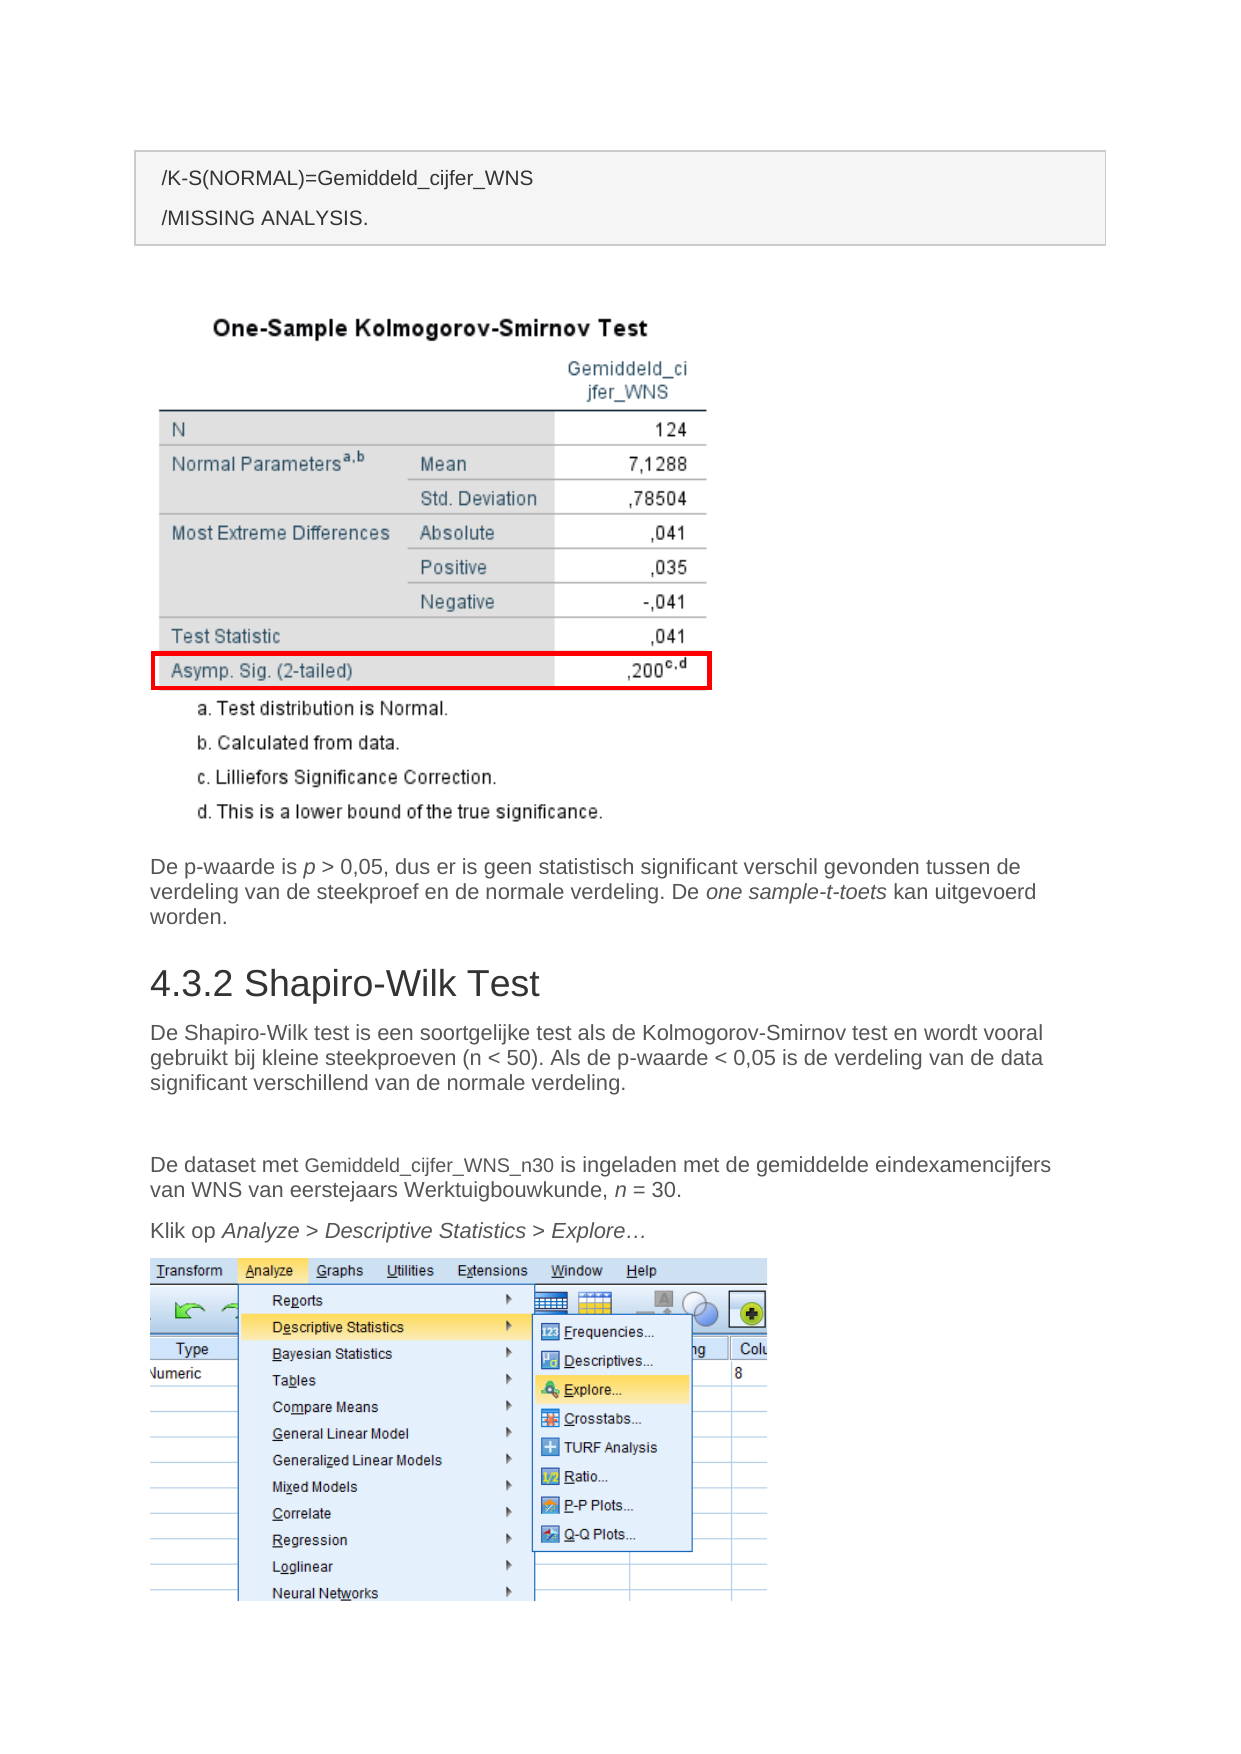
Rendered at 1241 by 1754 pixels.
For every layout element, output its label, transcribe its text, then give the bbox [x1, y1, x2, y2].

text Klik op Analyze > Descriptive Statistics > Explore… [150, 1218, 1090, 1243]
text /K-S(NORMAL)=Gemiddeld_cijfer_WNS [136, 152, 1105, 189]
text De p-waarde is p > 0,05, dus er is geen statistisch significant verschil gevonden tussen de verdeling van de steekproef en de normale verdeling. De one sample-t-toets kan uitgevoerd worden. [150, 854, 1090, 929]
picture [150, 302, 727, 839]
text De dataset met Gemiddeld_cijfer_WNS_n30 is ingeladen met de gemiddelde eindexamencijfers van WNS van eerstejaars Werktuigbouwkunde, n = 30. [150, 1152, 1090, 1202]
picture [150, 1258, 768, 1601]
text 4.3.2 Shapiro-Wilk Test [150, 961, 1090, 1004]
text De Shapiro-Wilk test is een soortgelijke test als de Kolmogorov-Smirnov test en wordt vooral gebruikt bij kleine steekproeven (n < 50). Als de p-waarde < 0,05 is de verdeling van de data significant verschillend van de normale verdeling. [150, 1019, 1090, 1095]
text /MISSING ANALYSIS. [136, 189, 1105, 244]
